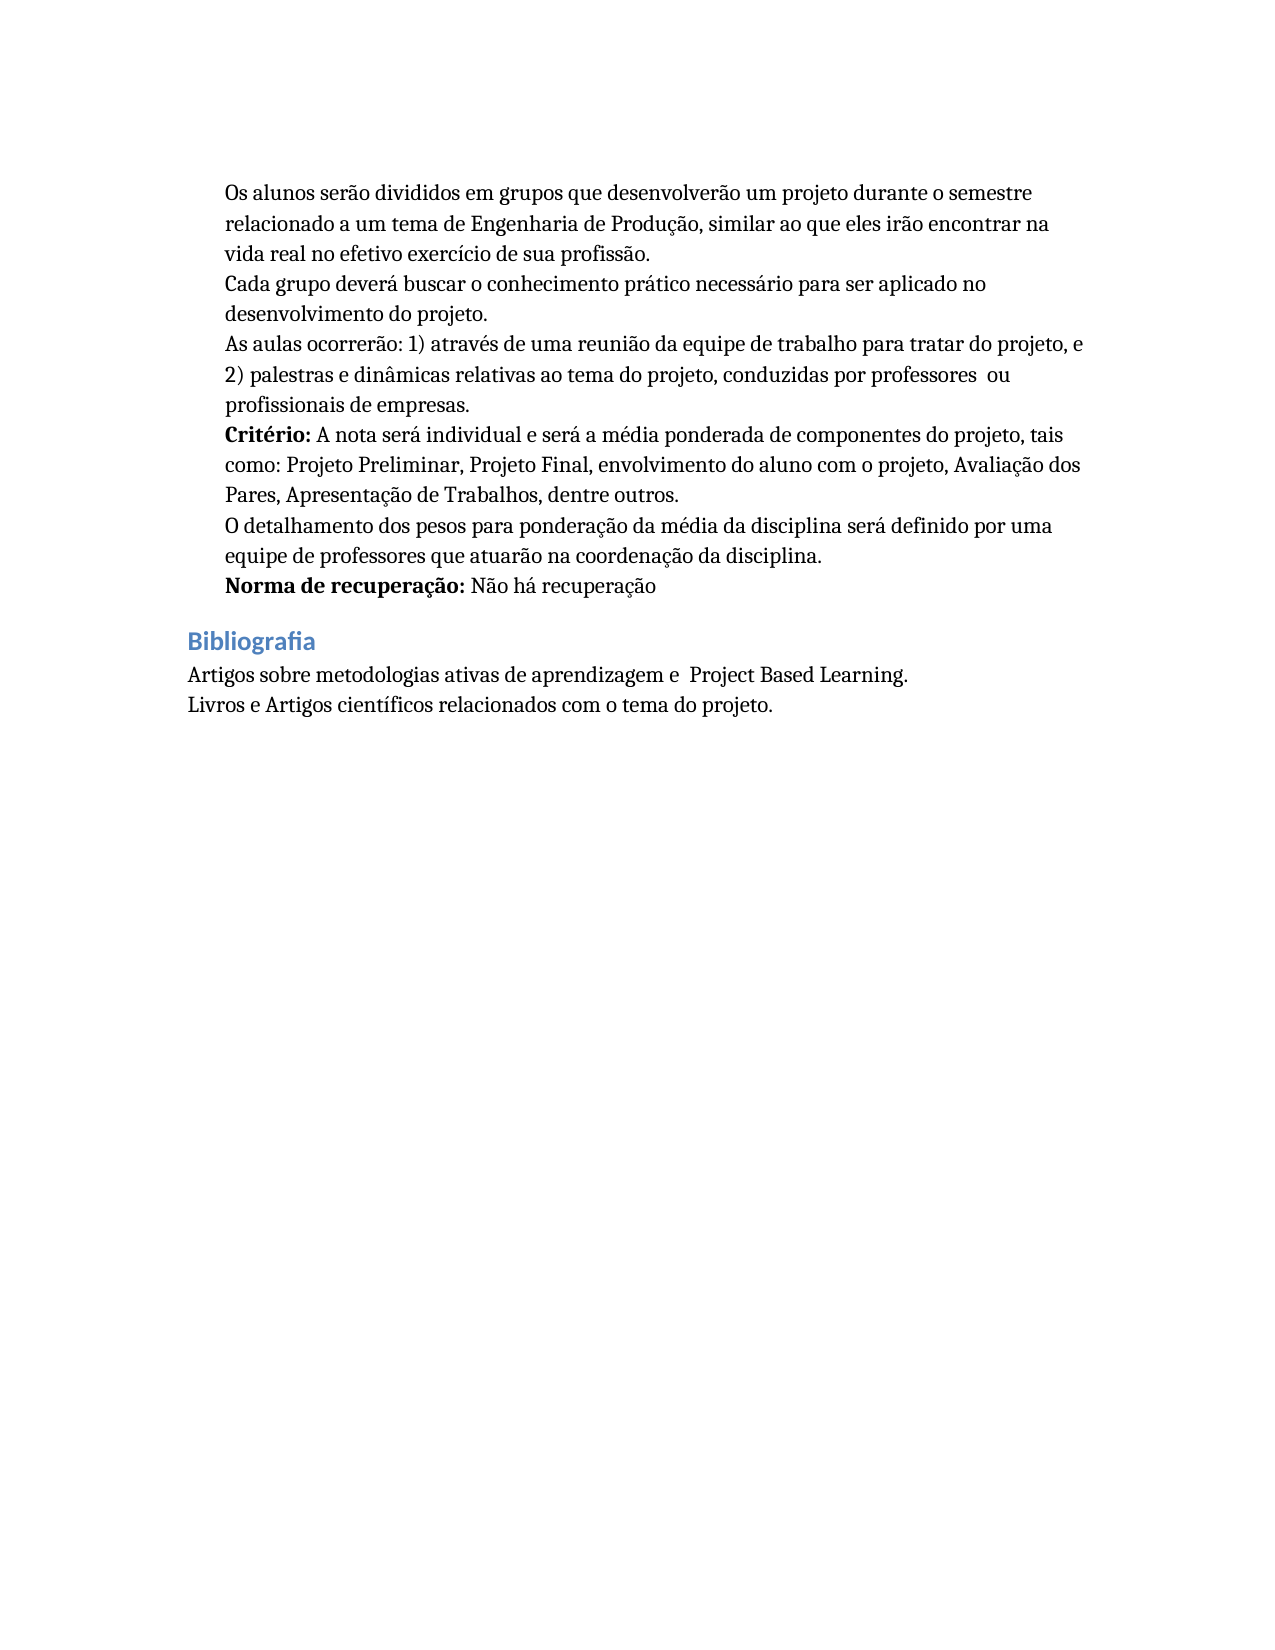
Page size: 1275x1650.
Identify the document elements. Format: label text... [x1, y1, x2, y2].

text Artigos sobre metodologias ativas de aprendizagem e Project Based Learning. Livros e Artigos científicos relacionados com o tema do projeto. [187, 662, 1087, 718]
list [187, 150, 1087, 599]
subtitle Bibliografia [187, 624, 1087, 657]
